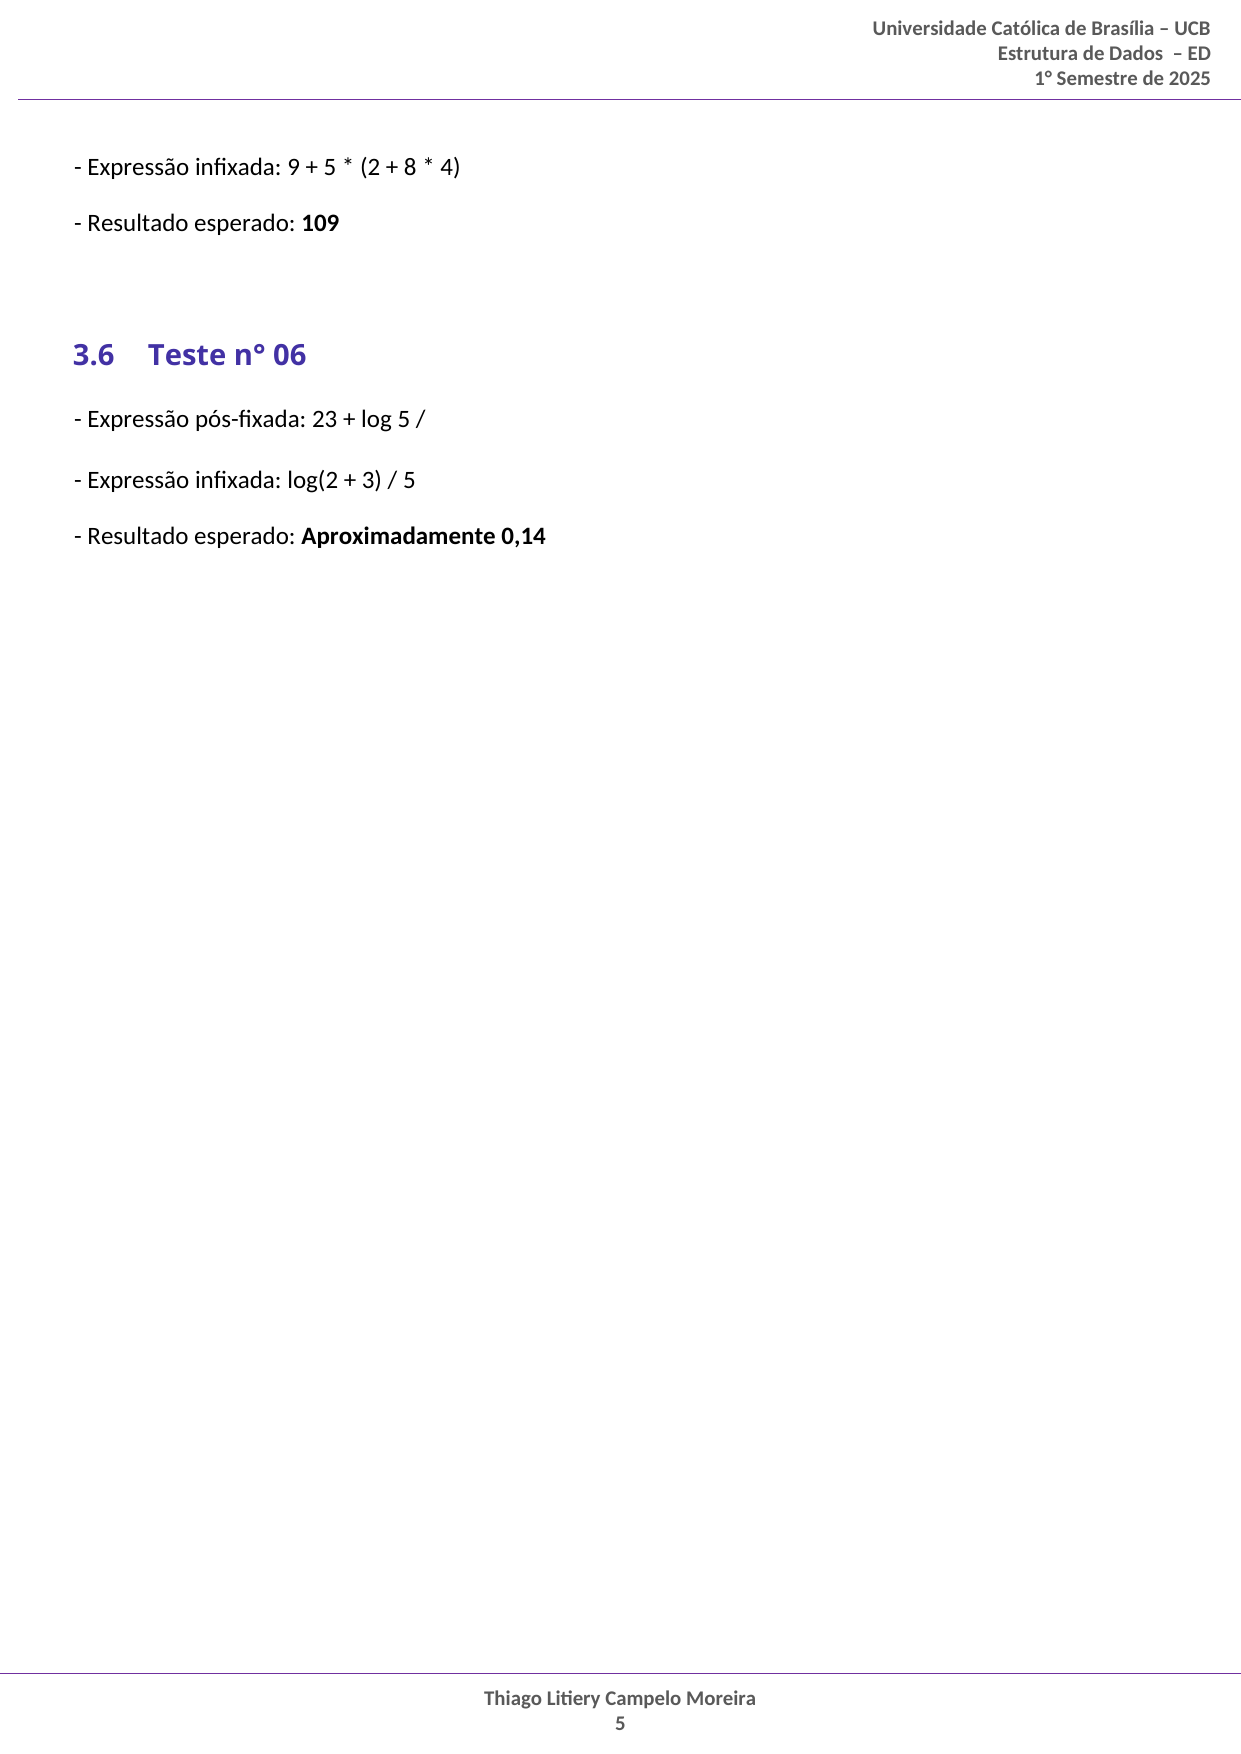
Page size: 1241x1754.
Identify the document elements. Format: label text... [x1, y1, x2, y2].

text - Expressão infixada: 9 + 5 * (2 + 8 * 4) [74, 151, 1166, 181]
subtitle Teste n° 06 [73, 334, 1166, 374]
text - Resultado esperado: 109 [74, 207, 1166, 237]
text - Expressão infixada: log(2 + 3) / 5 [74, 464, 1166, 495]
text - Resultado esperado: Aproximadamente 0,14 [74, 520, 1166, 551]
text - Expressão pós-fixada: 23 + log 5 / [74, 403, 1166, 434]
